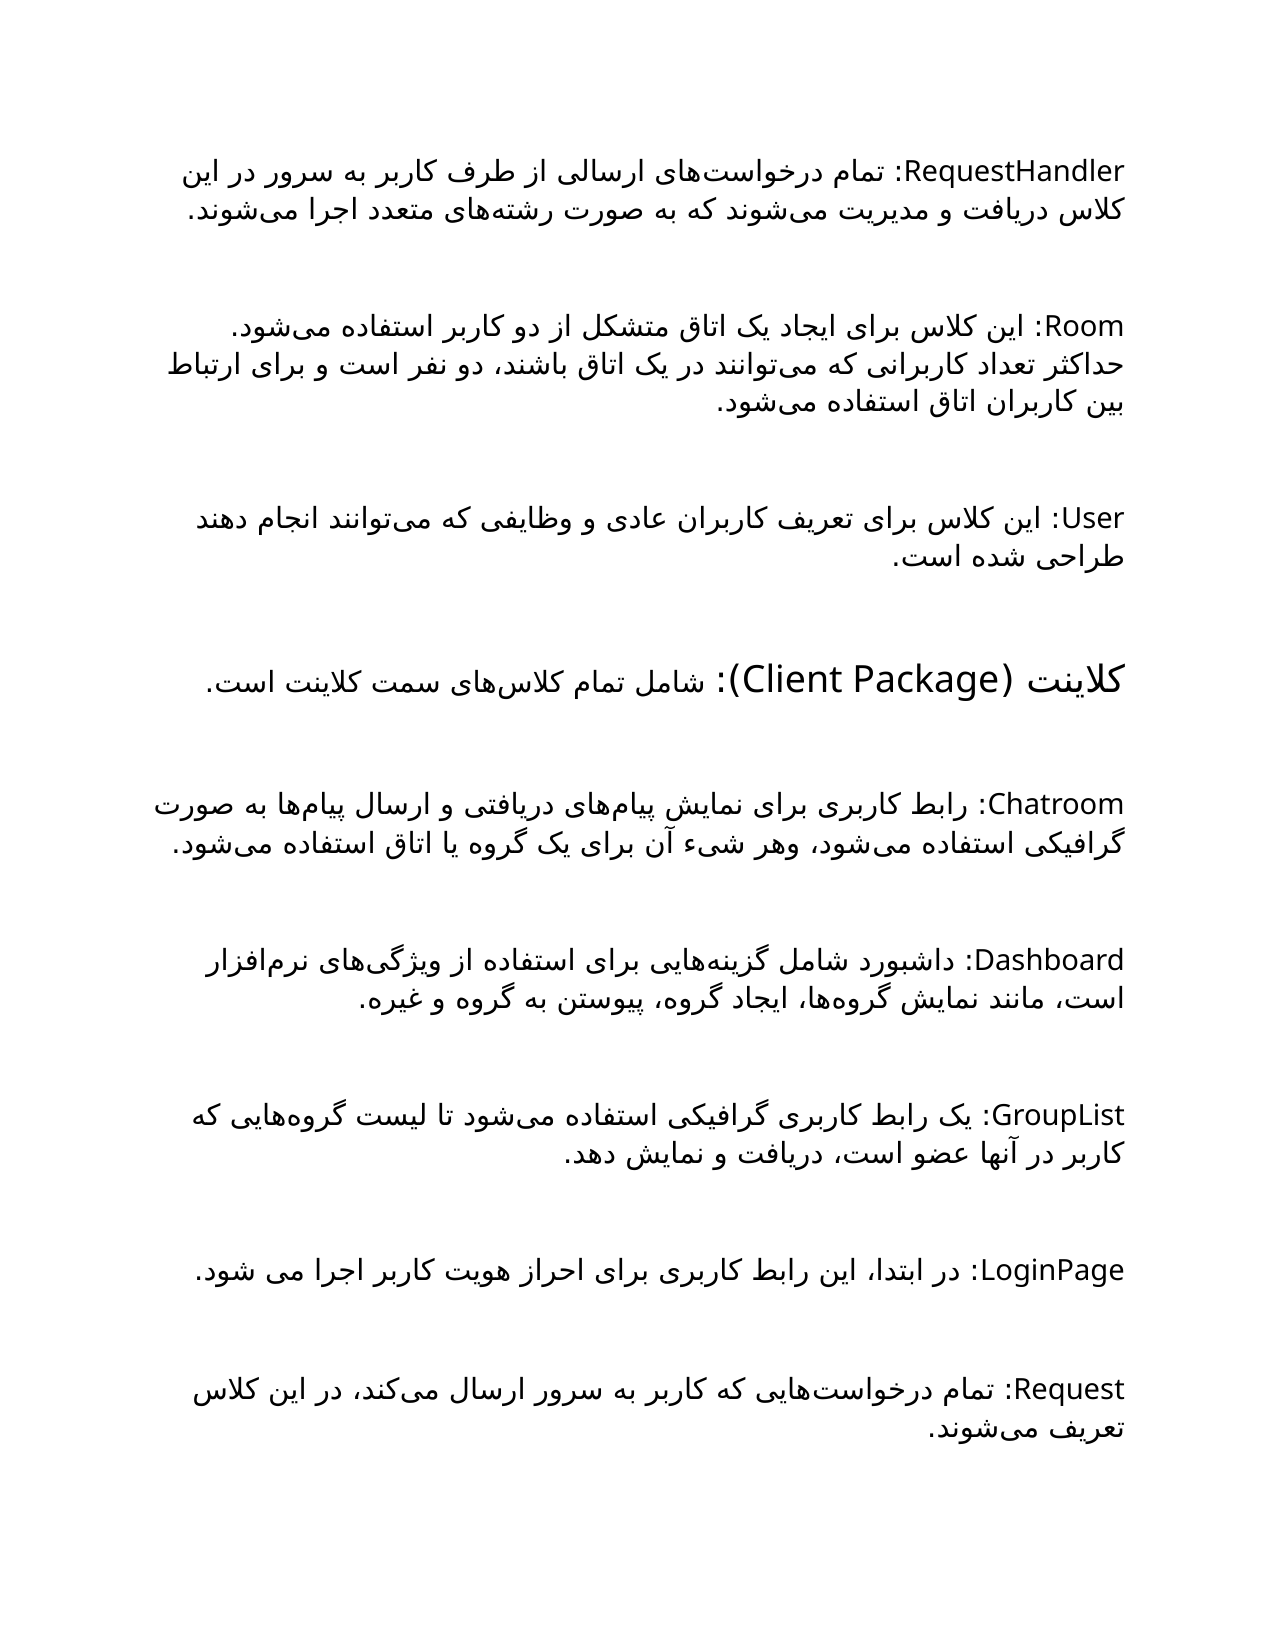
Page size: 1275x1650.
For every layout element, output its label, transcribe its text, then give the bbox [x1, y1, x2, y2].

text GroupList: یک رابط کاربری گرافیکی استفاده می‌شود تا لیست گروه‌هایی که کاربر در آنها عضو است، دریافت و نمایش دهد. [150, 1094, 1125, 1170]
text User: این کلاس برای تعریف کاربران عادی و وظایفی که می‌توانند انجام دهند طراحی شده است. [150, 497, 1125, 573]
text Dashboard: داشبورد شامل گزینه‌هایی برای استفاده از ویژگی‌های نرم‌افزار است، مانند نمایش گروه‌ها، ایجاد گروه‌، پیوستن به گروه‌ و غیره. [150, 939, 1125, 1015]
text کلاینت (Client Package): شامل تمام کلاس‌های سمت کلاینت است. [150, 652, 1125, 703]
text Room: این کلاس برای ایجاد یک اتاق متشکل از دو کاربر استفاده می‌شود. حداکثر تعداد کاربرانی که می‌توانند در یک اتاق باشند، دو نفر است و برای ارتباط بین کاربران اتاق استفاده می‌شود. [150, 305, 1125, 418]
text Chatroom: رابط کاربری برای نمایش پیام‌های دریافتی و ارسال پیام‌ها به صورت گرافیکی استفاده می‌شود، وهر شیء آن برای یک گروه یا اتاق استفاده می‌شود. [150, 783, 1125, 860]
text LoginPage: در ابتدا، این رابط کاربری برای احراز هویت کاربر اجرا می شود. [150, 1249, 1125, 1289]
text RequestHandler: تمام درخواست‌های ارسالی از طرف کاربر به سرور در این کلاس دریافت و مدیریت می‌شوند که به صورت رشته‌های متعدد اجرا می‌شوند. [150, 150, 1125, 226]
text Request: تمام درخواست‌هایی که کاربر به سرور ارسال می‌کند، در این کلاس تعریف می‌شوند. [150, 1368, 1125, 1444]
